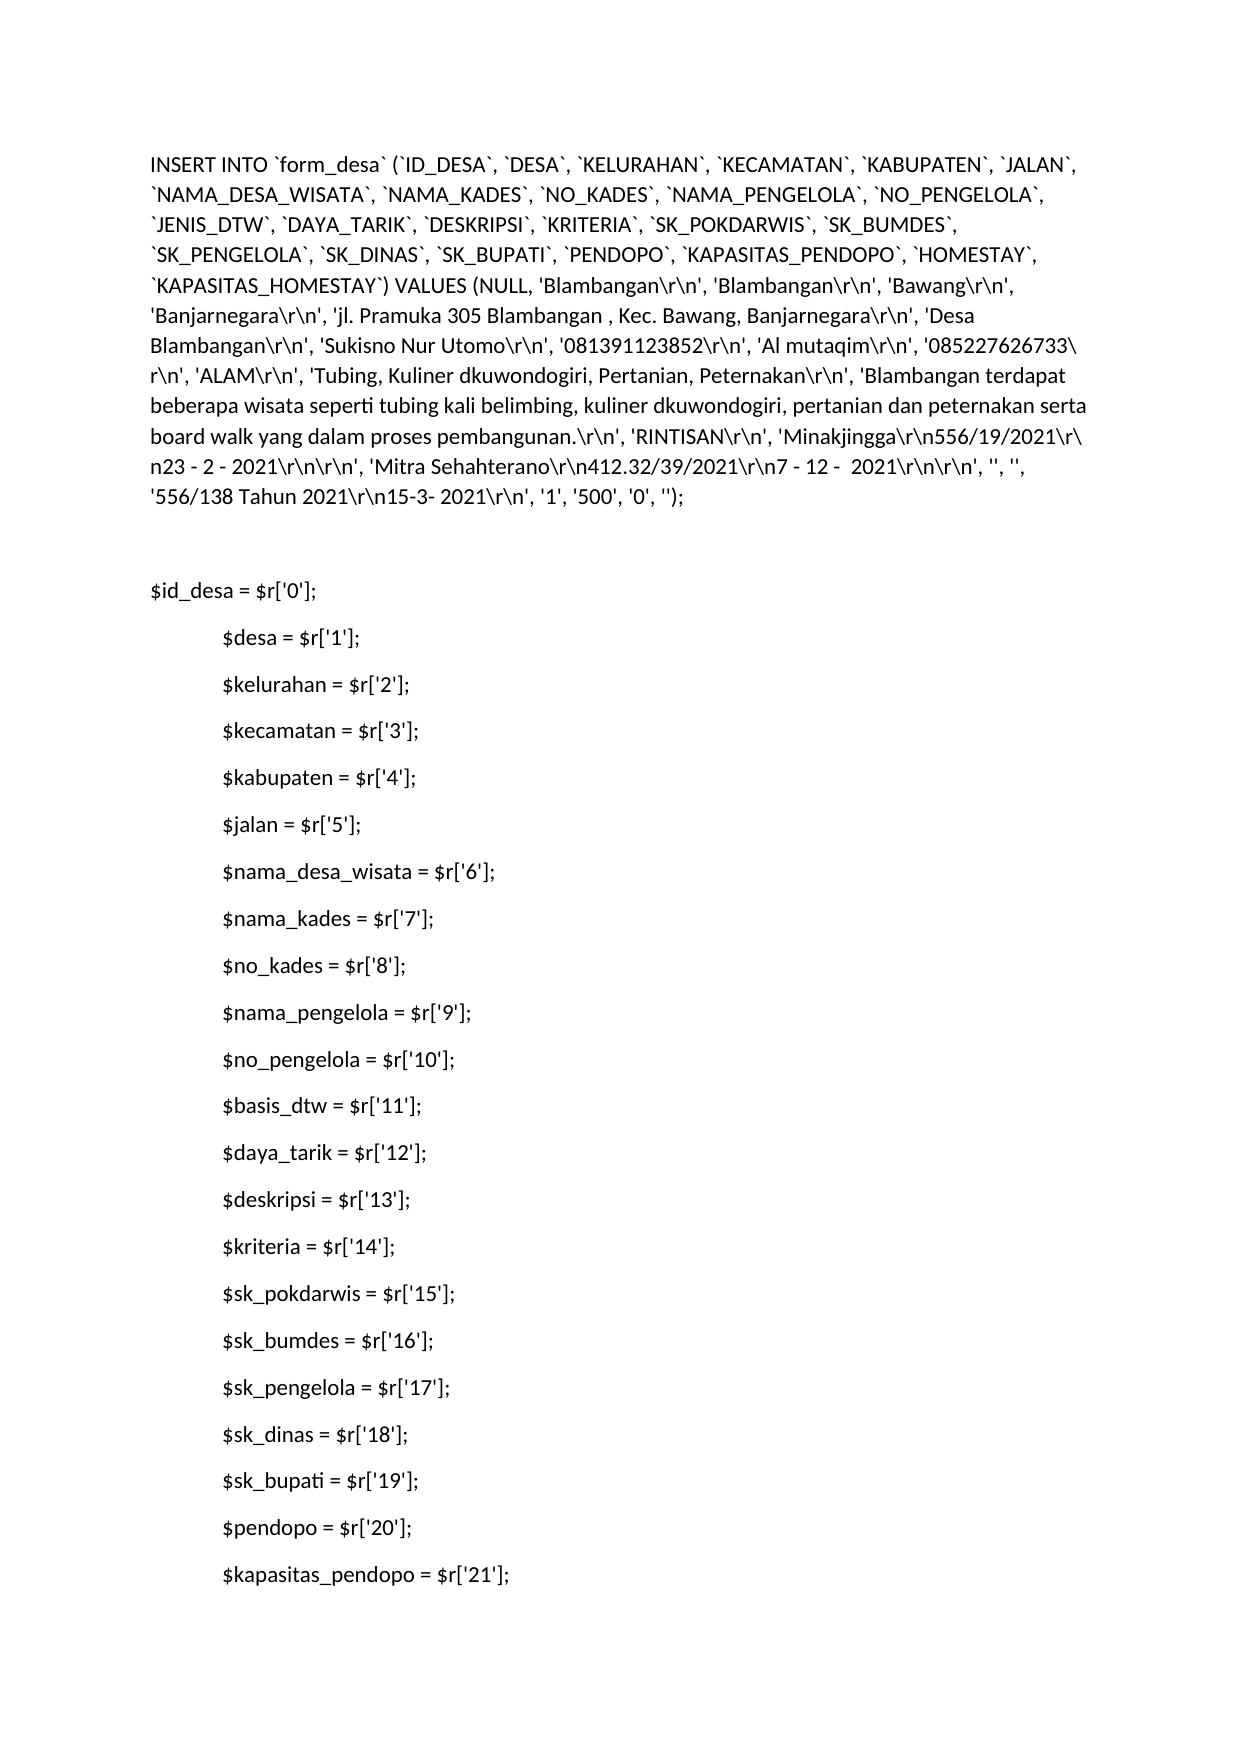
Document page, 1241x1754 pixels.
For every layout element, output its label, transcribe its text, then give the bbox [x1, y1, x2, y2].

text $id_desa = $r['0']; [150, 576, 1090, 604]
text $kelurahan = $r['2']; [150, 670, 1090, 698]
text $no_pengelola = $r['10']; [150, 1045, 1090, 1073]
text $no_kades = $r['8']; [150, 951, 1090, 979]
text $sk_bupati = $r['19']; [150, 1467, 1090, 1495]
text INSERT INTO `form_desa` (`ID_DESA`, `DESA`, `KELURAHAN`, `KECAMATAN`, `KABUPATEN`, `JALAN`, `NAMA_DESA_WISATA`, `NAMA_KADES`, `NO_KADES`, `NAMA_PENGELOLA`, `NO_PENGELOLA`, `JENIS_DTW`, `DAYA_TARIK`, `DESKRIPSI`, `KRITERIA`, `SK_POKDARWIS`, `SK_BUMDES`, `SK_PENGELOLA`, `SK_DINAS`, `SK_BUPATI`, `PENDOPO`, `KAPASITAS_PENDOPO`, `HOMESTAY`, `KAPASITAS_HOMESTAY`) VALUES (NULL, 'Blambangan\r\n', 'Blambangan\r\n', 'Bawang\r\n', 'Banjarnegara\r\n', 'jl. Pramuka 305 Blambangan , Kec. Bawang, Banjarnegara\r\n', 'Desa Blambangan\r\n', 'Sukisno Nur Utomo\r\n', '081391123852\r\n', 'Al mutaqim\r\n', '085227626733\r\n', 'ALAM\r\n', 'Tubing, Kuliner dkuwondogiri, Pertanian, Peternakan\r\n', 'Blambangan terdapat beberapa wisata seperti tubing kali belimbing, kuliner dkuwondogiri, pertanian dan peternakan serta board walk yang dalam proses pembangunan.\r\n', 'RINTISAN\r\n', 'Minakjingga\r\n556/19/2021\r\n23 - 2 - 2021\r\n\r\n', 'Mitra Sehahterano\r\n412.32/39/2021\r\n7 - 12 - 2021\r\n\r\n', '', '', '556/138 Tahun 2021\r\n15-3- 2021\r\n', '1', '500', '0', ''); [150, 150, 1090, 510]
text $nama_desa_wisata = $r['6']; [150, 857, 1090, 885]
text $kriteria = $r['14']; [150, 1232, 1090, 1260]
text $jalan = $r['5']; [150, 810, 1090, 838]
text $deskripsi = $r['13']; [150, 1185, 1090, 1213]
text $sk_dinas = $r['18']; [150, 1420, 1090, 1448]
text $kecamatan = $r['3']; [150, 717, 1090, 745]
text $sk_pengelola = $r['17']; [150, 1373, 1090, 1401]
text $kabupaten = $r['4']; [150, 763, 1090, 792]
text $basis_dtw = $r['11']; [150, 1092, 1090, 1120]
text $pendopo = $r['20']; [150, 1513, 1090, 1542]
text $sk_bumdes = $r['16']; [150, 1326, 1090, 1354]
text $nama_kades = $r['7']; [150, 904, 1090, 932]
text $kapasitas_pendopo = $r['21']; [150, 1560, 1090, 1588]
text $sk_pokdarwis = $r['15']; [150, 1279, 1090, 1307]
text $nama_pengelola = $r['9']; [150, 998, 1090, 1026]
text $daya_tarik = $r['12']; [150, 1138, 1090, 1167]
text $desa = $r['1']; [150, 623, 1090, 651]
